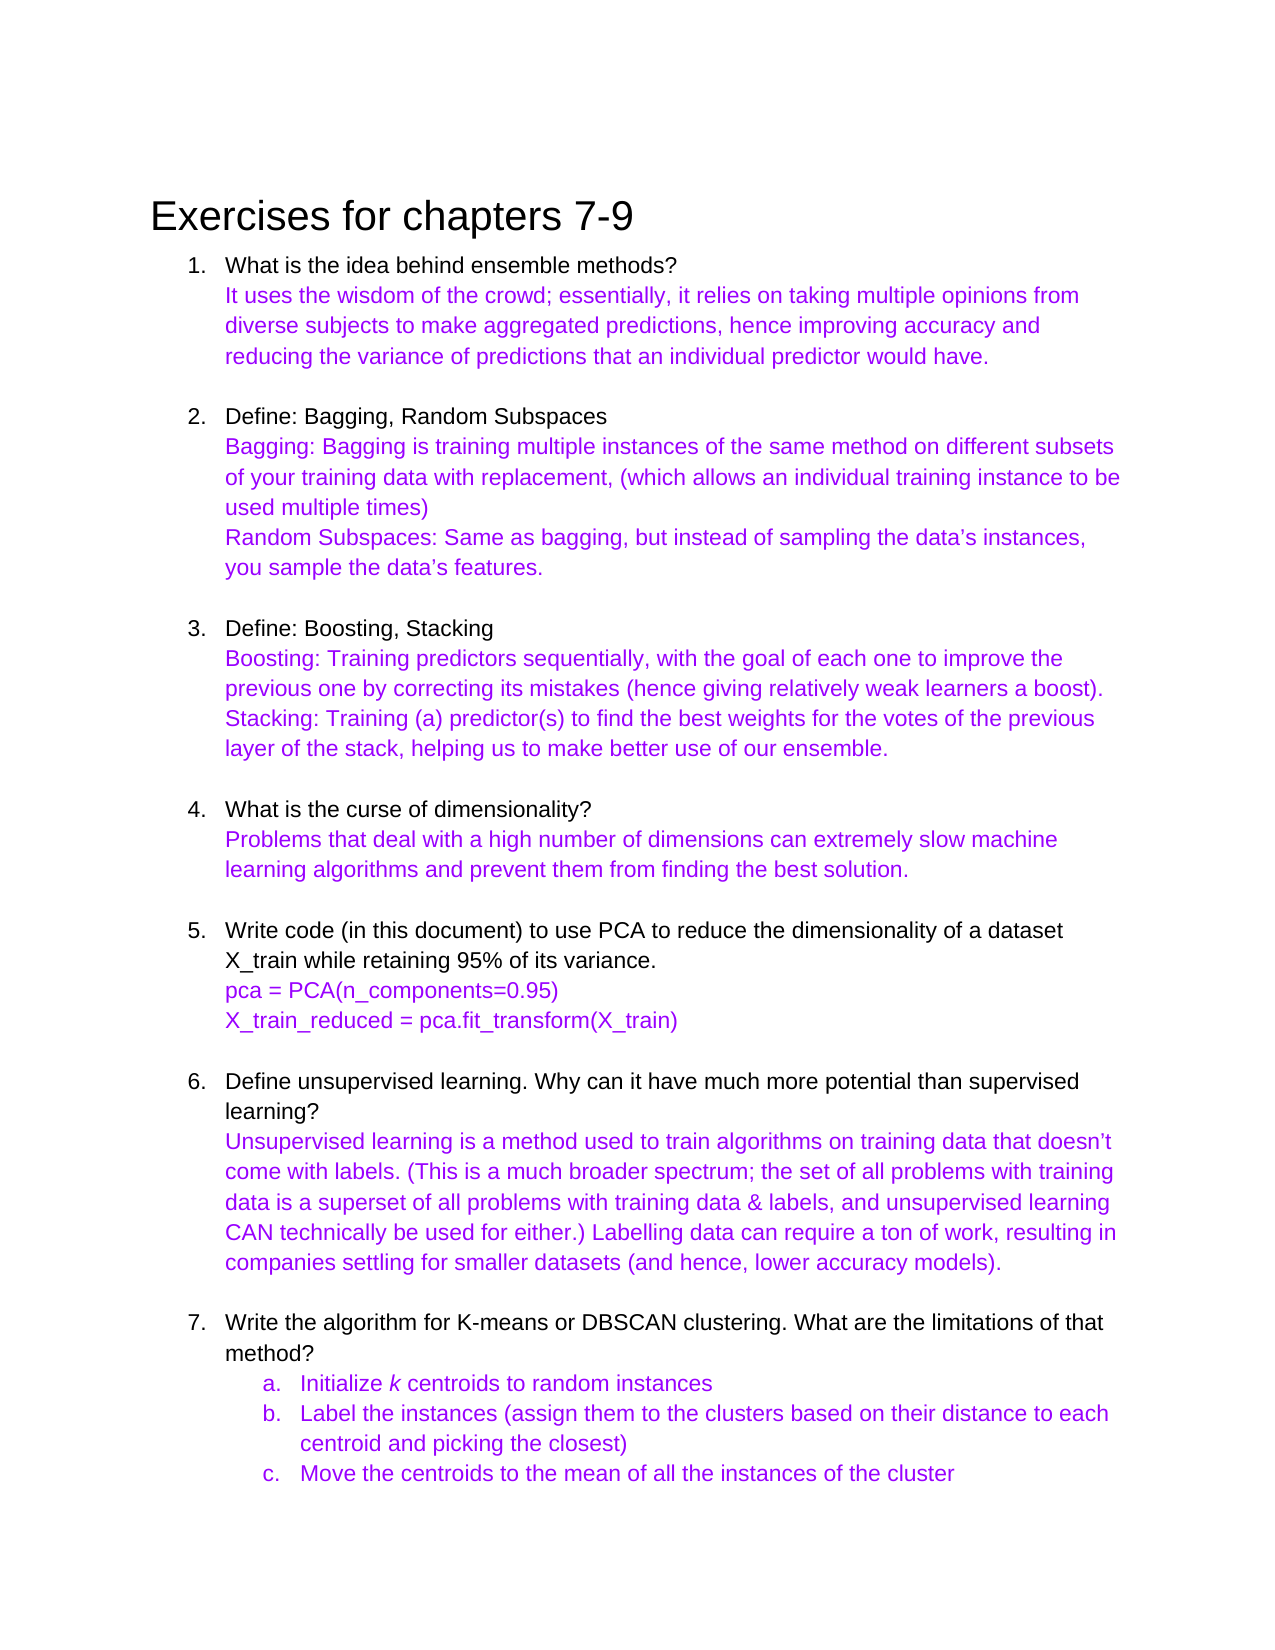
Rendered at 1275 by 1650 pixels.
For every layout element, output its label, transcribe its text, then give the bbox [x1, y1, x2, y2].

list Move the centroids to the mean of all the instances of the cluster [262, 1460, 1125, 1487]
list What is the idea behind ensemble methods? [187, 252, 1125, 278]
list Label the instances (assign them to the clusters based on their distance to each centroid and picking the closest) [262, 1400, 1125, 1457]
text It uses the wisdom of the crowd; essentially, it relies on taking multiple opinions from diverse subjects to make aggregated predictions, hence improving accuracy and reducing the variance of predictions that an individual predictor would have. [225, 282, 1125, 369]
text X_train_reduced = pca.fit_transform(X_train) [225, 1007, 1125, 1034]
subtitle Exercises for chapters 7-9 [150, 192, 1125, 239]
text Problems that deal with a high number of dimensions can extremely slow machine learning algorithms and prevent them from finding the best solution. [225, 826, 1125, 883]
list Write code (in this document) to use PCA to reduce the dimensionality of a dataset X_train while retaining 95% of its variance. [187, 917, 1125, 973]
list Write the algorithm for K-means or DBSCAN clustering. What are the limitations of that method? [187, 1309, 1125, 1366]
list Define: Boosting, Stacking [187, 614, 1125, 641]
text Boosting: Training predictors sequentially, with the goal of each one to improve the previous one by correcting its mistakes (hence giving relatively weak learners a boost). [225, 645, 1125, 701]
list Define: Bagging, Random Subspaces [187, 403, 1125, 429]
list Define unsupervised learning. Why can it have much more potential than supervised learning? [187, 1068, 1125, 1124]
text Bagging: Bagging is training multiple instances of the same method on different subsets of your training data with replacement, (which allows an individual training instance to be used multiple times) [225, 433, 1125, 520]
list What is the curse of dimensionality? [187, 796, 1125, 822]
list Initialize k centroids to random instances [262, 1370, 1125, 1396]
text Unsupervised learning is a method used to train algorithms on training data that doesn’t come with labels. (This is a much broader spectrum; the set of all problems with training data is a superset of all problems with training data & labels, and unsupervised learning CAN technically be used for either.) Labelling data can require a ton of work, resulting in companies settling for smaller datasets (and hence, lower accuracy models). [225, 1128, 1125, 1275]
text Stacking: Training (a) predictor(s) to find the best weights for the votes of the previous layer of the stack, helping us to make better use of our ensemble. [225, 705, 1125, 762]
text pca = PCA(n_components=0.95) [225, 977, 1125, 1003]
text Random Subspaces: Same as bagging, but instead of sampling the data’s instances, you sample the data’s features. [225, 524, 1125, 581]
